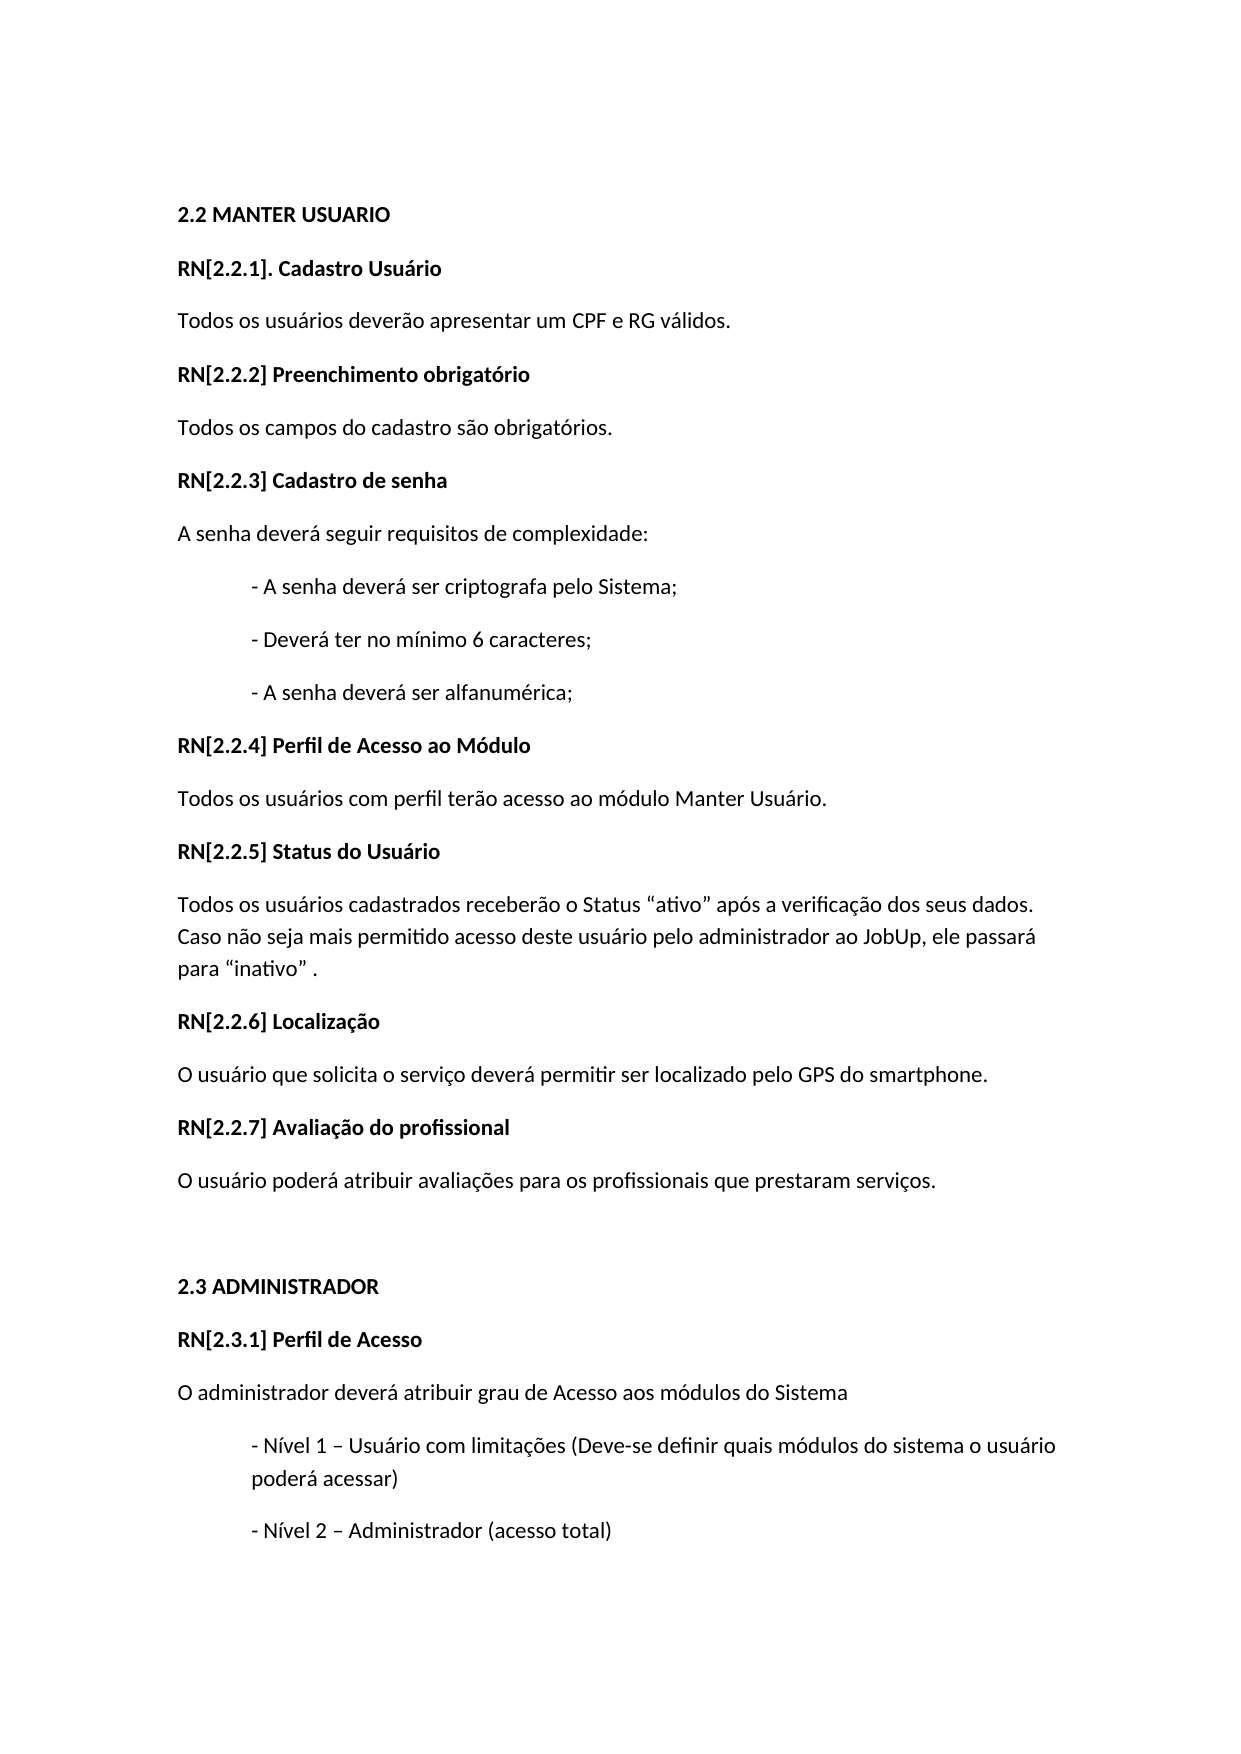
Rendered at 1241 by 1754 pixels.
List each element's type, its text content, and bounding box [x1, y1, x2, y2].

text RN[2.2.4] Perfil de Acesso ao Módulo [177, 731, 1063, 759]
text Todos os campos do cadastro são obrigatórios. [177, 413, 1063, 441]
text A senha deverá seguir requisitos de complexidade: [177, 519, 1063, 547]
text RN[2.2.5] Status do Usuário [177, 837, 1063, 865]
text RN[2.2.2] Preenchimento obrigatório [177, 360, 1063, 388]
text Todos os usuários deverão apresentar um CPF e RG válidos. [177, 307, 1063, 335]
text RN[2.2.7] Avaliação do profissional [177, 1113, 1063, 1141]
text - A senha deverá ser criptografa pelo Sistema; [177, 572, 1063, 600]
text RN[2.3.1] Perfil de Acesso [177, 1325, 1063, 1353]
text O usuário poderá atribuir avaliações para os profissionais que prestaram serviços. [177, 1166, 1063, 1194]
text Todos os usuários com perfil terão acesso ao módulo Manter Usuário. [177, 784, 1063, 812]
text - Nível 1 – Usuário com limitações (Deve-se definir quais módulos do sistema o usuário poderá acessar) [251, 1431, 1063, 1492]
text O administrador deverá atribuir grau de Acesso aos módulos do Sistema [177, 1378, 1063, 1406]
text 2.3 ADMINISTRADOR [177, 1272, 1063, 1300]
text RN[2.2.1]. Cadastro Usuário [177, 254, 1063, 282]
text Todos os usuários cadastrados receberão o Status “ativo” após a verificação dos seus dados. Caso não seja mais permitido acesso deste usuário pelo administrador ao JobUp, ele passará para “inativo” . [177, 890, 1063, 982]
text 2.2 MANTER USUARIO [177, 201, 1063, 229]
text - A senha deverá ser alfanumérica; [177, 678, 1063, 706]
text - Nível 2 – Administrador (acesso total) [251, 1517, 1063, 1545]
text O usuário que solicita o serviço deverá permitir ser localizado pelo GPS do smartphone. [177, 1060, 1063, 1088]
text - Deverá ter no mínimo 6 caracteres; [177, 625, 1063, 653]
text RN[2.2.6] Localização [177, 1007, 1063, 1035]
text RN[2.2.3] Cadastro de senha [177, 466, 1063, 494]
